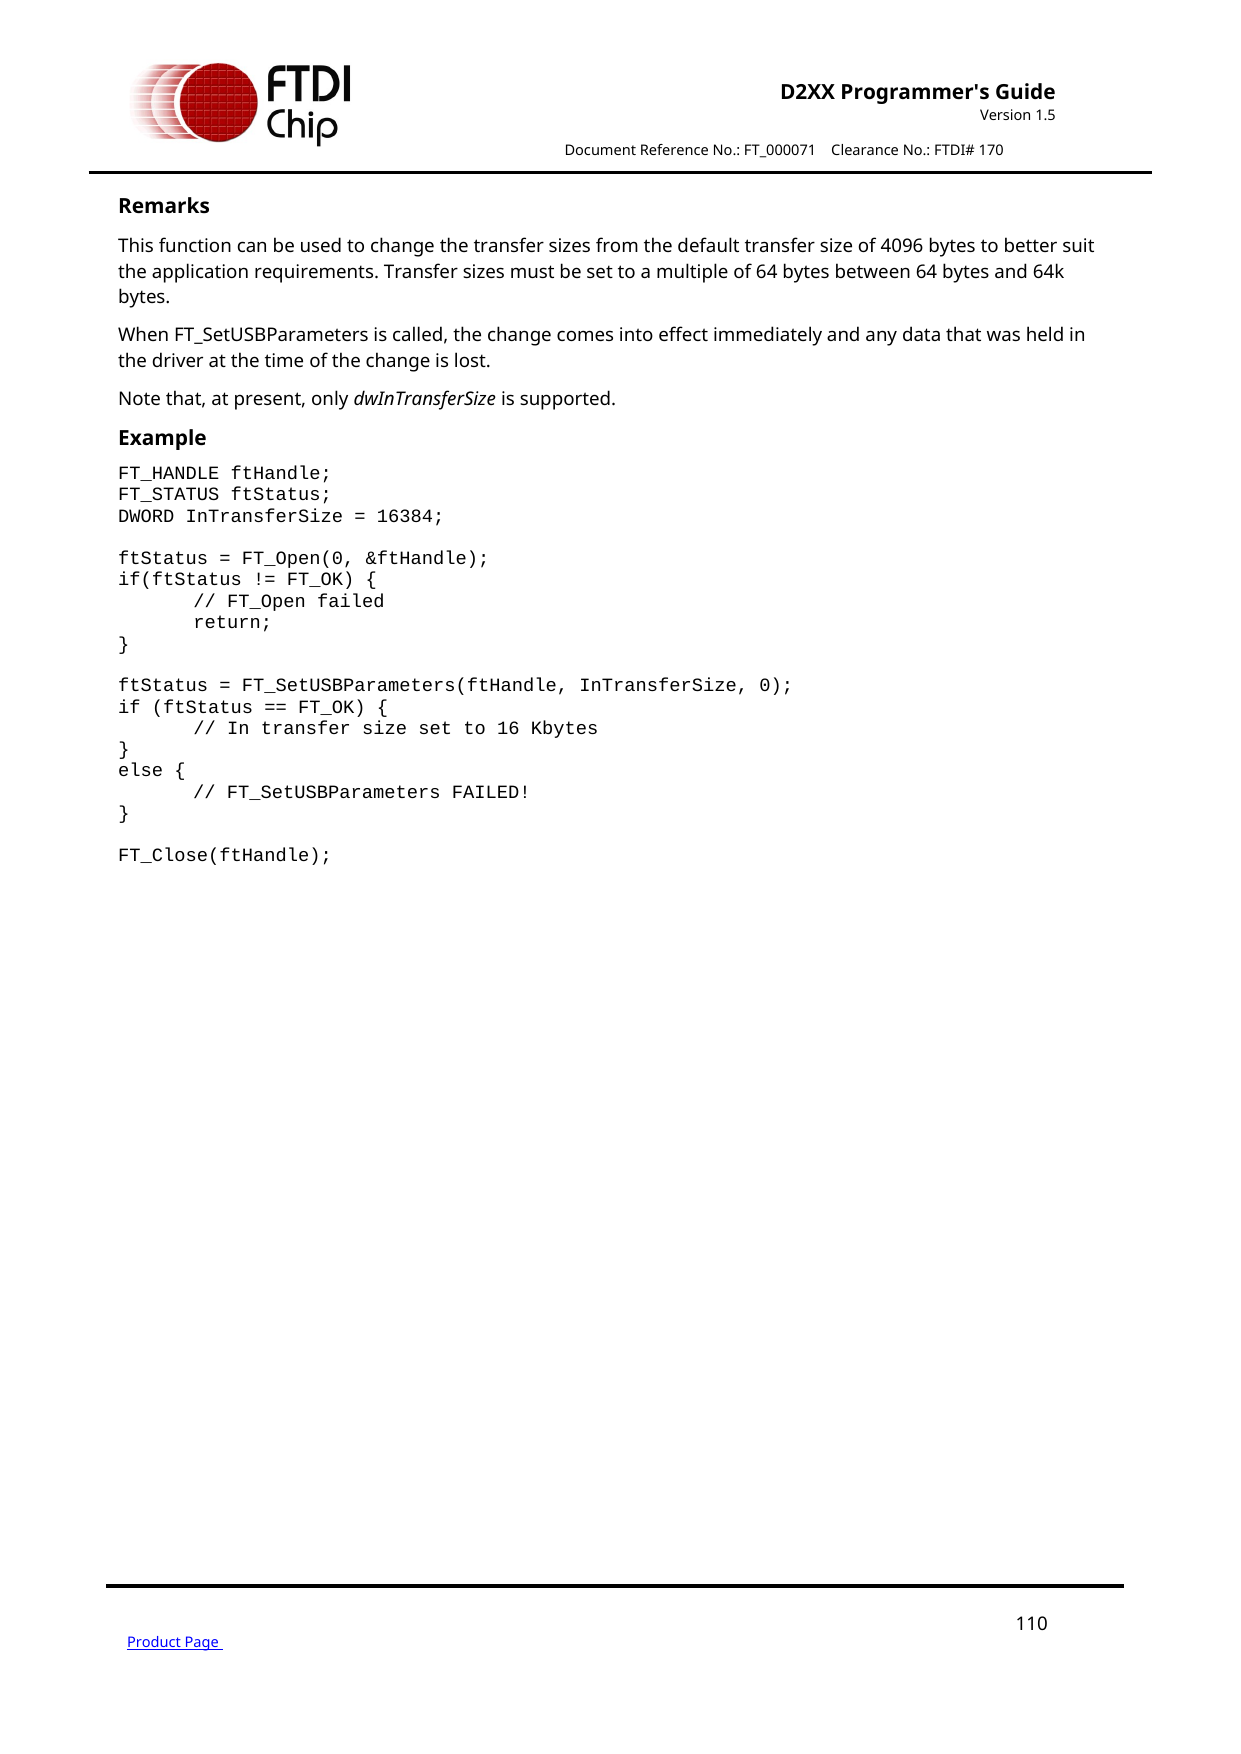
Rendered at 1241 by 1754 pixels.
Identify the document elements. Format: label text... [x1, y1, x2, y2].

text Note that, at present, only dwInTransferSize is supported. [118, 385, 1165, 410]
text // In transfer size set to 16 Kbytes [193, 719, 1165, 740]
text FT_HANDLE ftHandle; [118, 464, 1165, 485]
text This function can be used to change the transfer sizes from the default transfer size of 4096 bytes to better suit the application requirements. Transfer sizes must be set to a multiple of 64 bytes between 64 bytes and 64k bytes. [118, 232, 1121, 309]
text } [118, 634, 1165, 655]
text // FT_Open failed return; [193, 591, 386, 634]
text } [75, 804, 172, 825]
text // FT_SetUSBParameters FAILED! [193, 782, 1165, 804]
picture [121, 59, 356, 150]
text When FT_SetUSBParameters is called, the change comes into effect immediately and any data that was held in the driver at the time of the change is lost. [118, 321, 1101, 372]
text FT_Close(ftHandle); [118, 846, 1165, 867]
text } [75, 740, 172, 761]
subtitle Remarks [118, 192, 1165, 220]
subtitle Example [118, 423, 1165, 452]
text FT_STATUS ftStatus; [118, 485, 1165, 506]
text else { [118, 761, 185, 782]
text DWORD InTransferSize = 16384; [118, 506, 1165, 528]
text ftStatus = FT_Open(0, &ftHandle); if(ftStatus != FT_OK) { [118, 549, 491, 591]
text ftStatus = FT_SetUSBParameters(ftHandle, InTransferSize, 0); if (ftStatus == FT_OK) { [118, 676, 795, 719]
